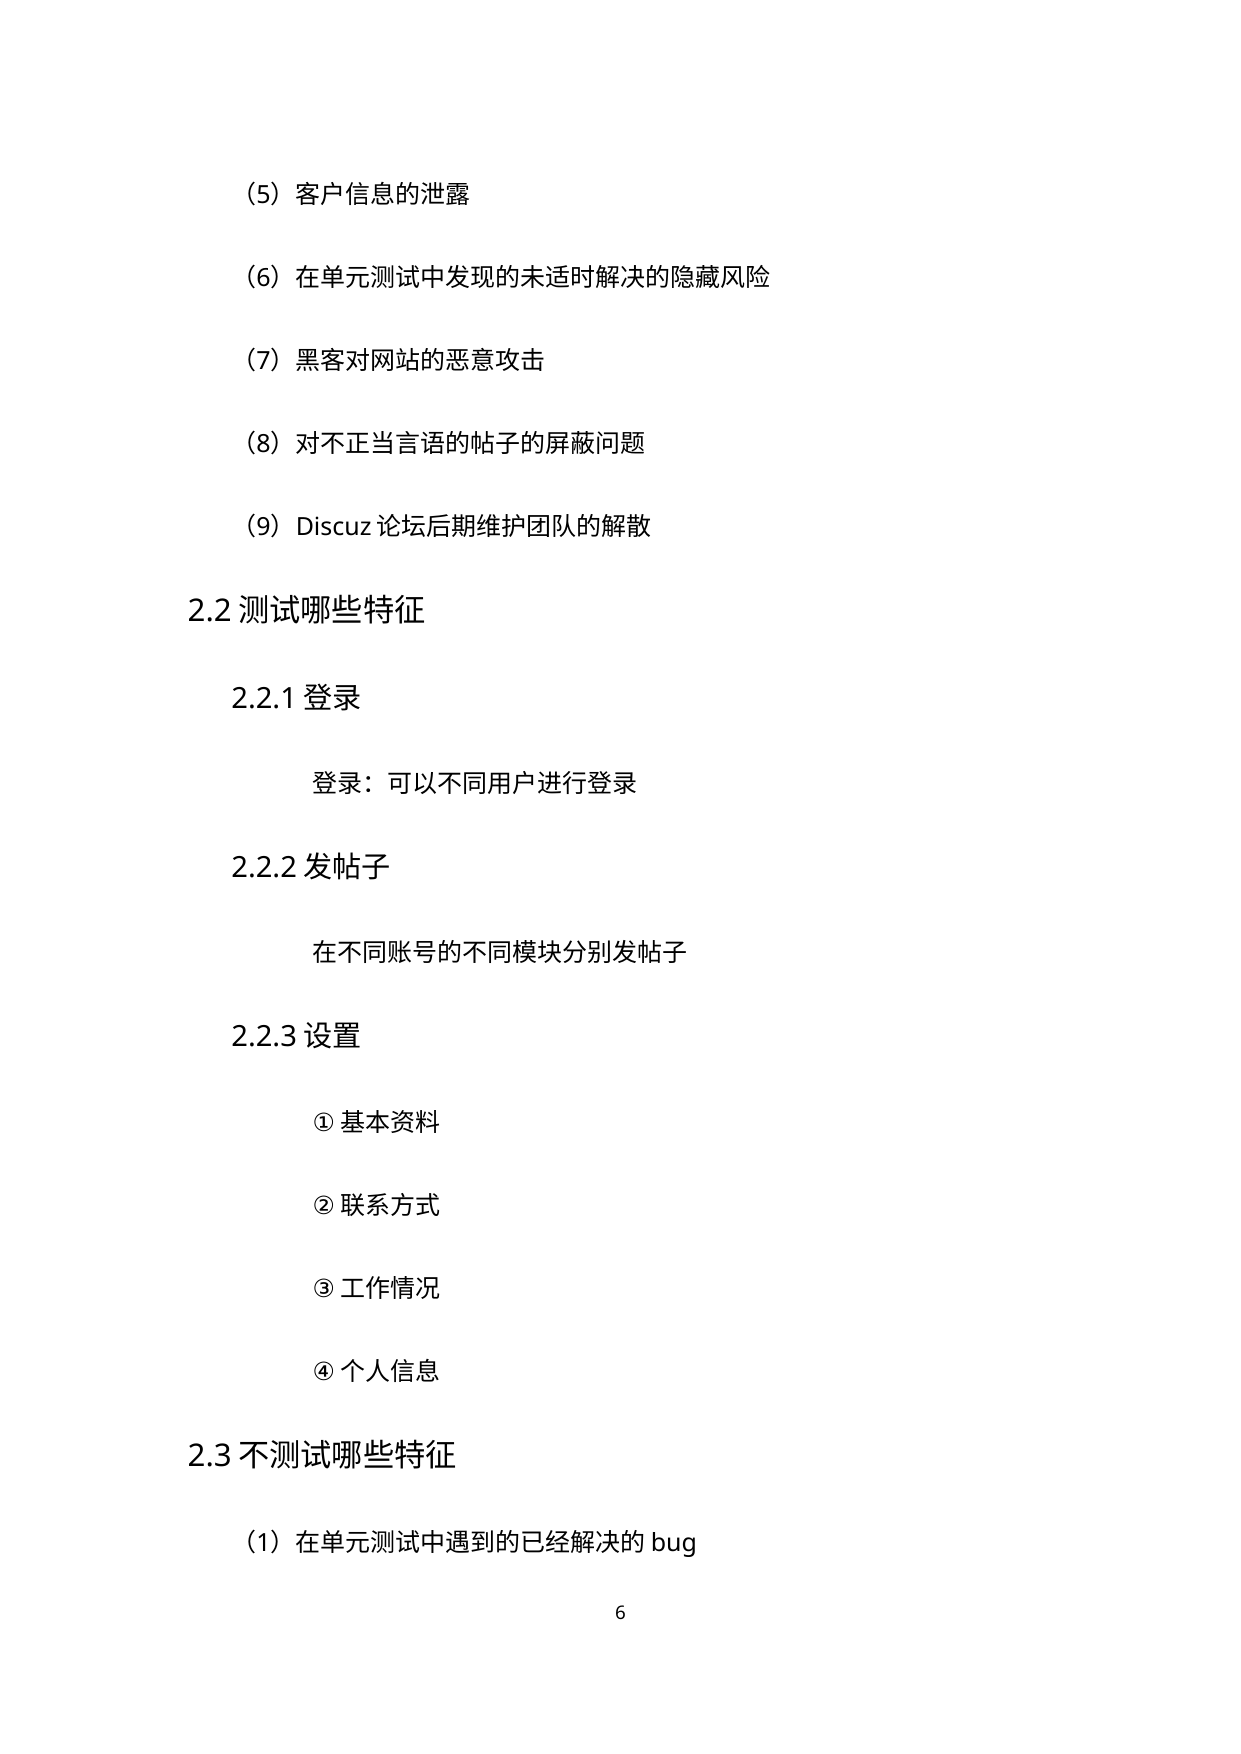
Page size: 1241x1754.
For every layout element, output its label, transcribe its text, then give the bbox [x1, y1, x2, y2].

text （7）黑客对网站的恶意攻击 [187, 326, 1053, 391]
list ①基本资料 [312, 1088, 1053, 1153]
list ③工作情况 [312, 1254, 1053, 1319]
list ④个人信息 [312, 1337, 1053, 1402]
text 2.2测试哪些特征 [187, 575, 1053, 640]
text （1）在单元测试中遇到的已经解决的bug [187, 1508, 1053, 1573]
text （8）对不正当言语的帖子的屏蔽问题 [187, 409, 1053, 474]
list 在不同账号的不同模块分别发帖子 [312, 918, 1053, 983]
text （5）客户信息的泄露 [187, 160, 1053, 225]
text 2.2.1登录 [231, 663, 1053, 728]
text 2.2.2发帖子 [231, 832, 1053, 897]
text （6）在单元测试中发现的未适时解决的隐藏风险 [187, 243, 1053, 308]
list 登录：可以不同用户进行登录 [312, 749, 1053, 814]
text 2.2.3设置 [231, 1002, 1053, 1067]
text 2.3不测试哪些特征 [187, 1420, 1053, 1485]
list ②联系方式 [312, 1171, 1053, 1236]
text （9）Discuz论坛后期维护团队的解散 [187, 492, 1053, 557]
